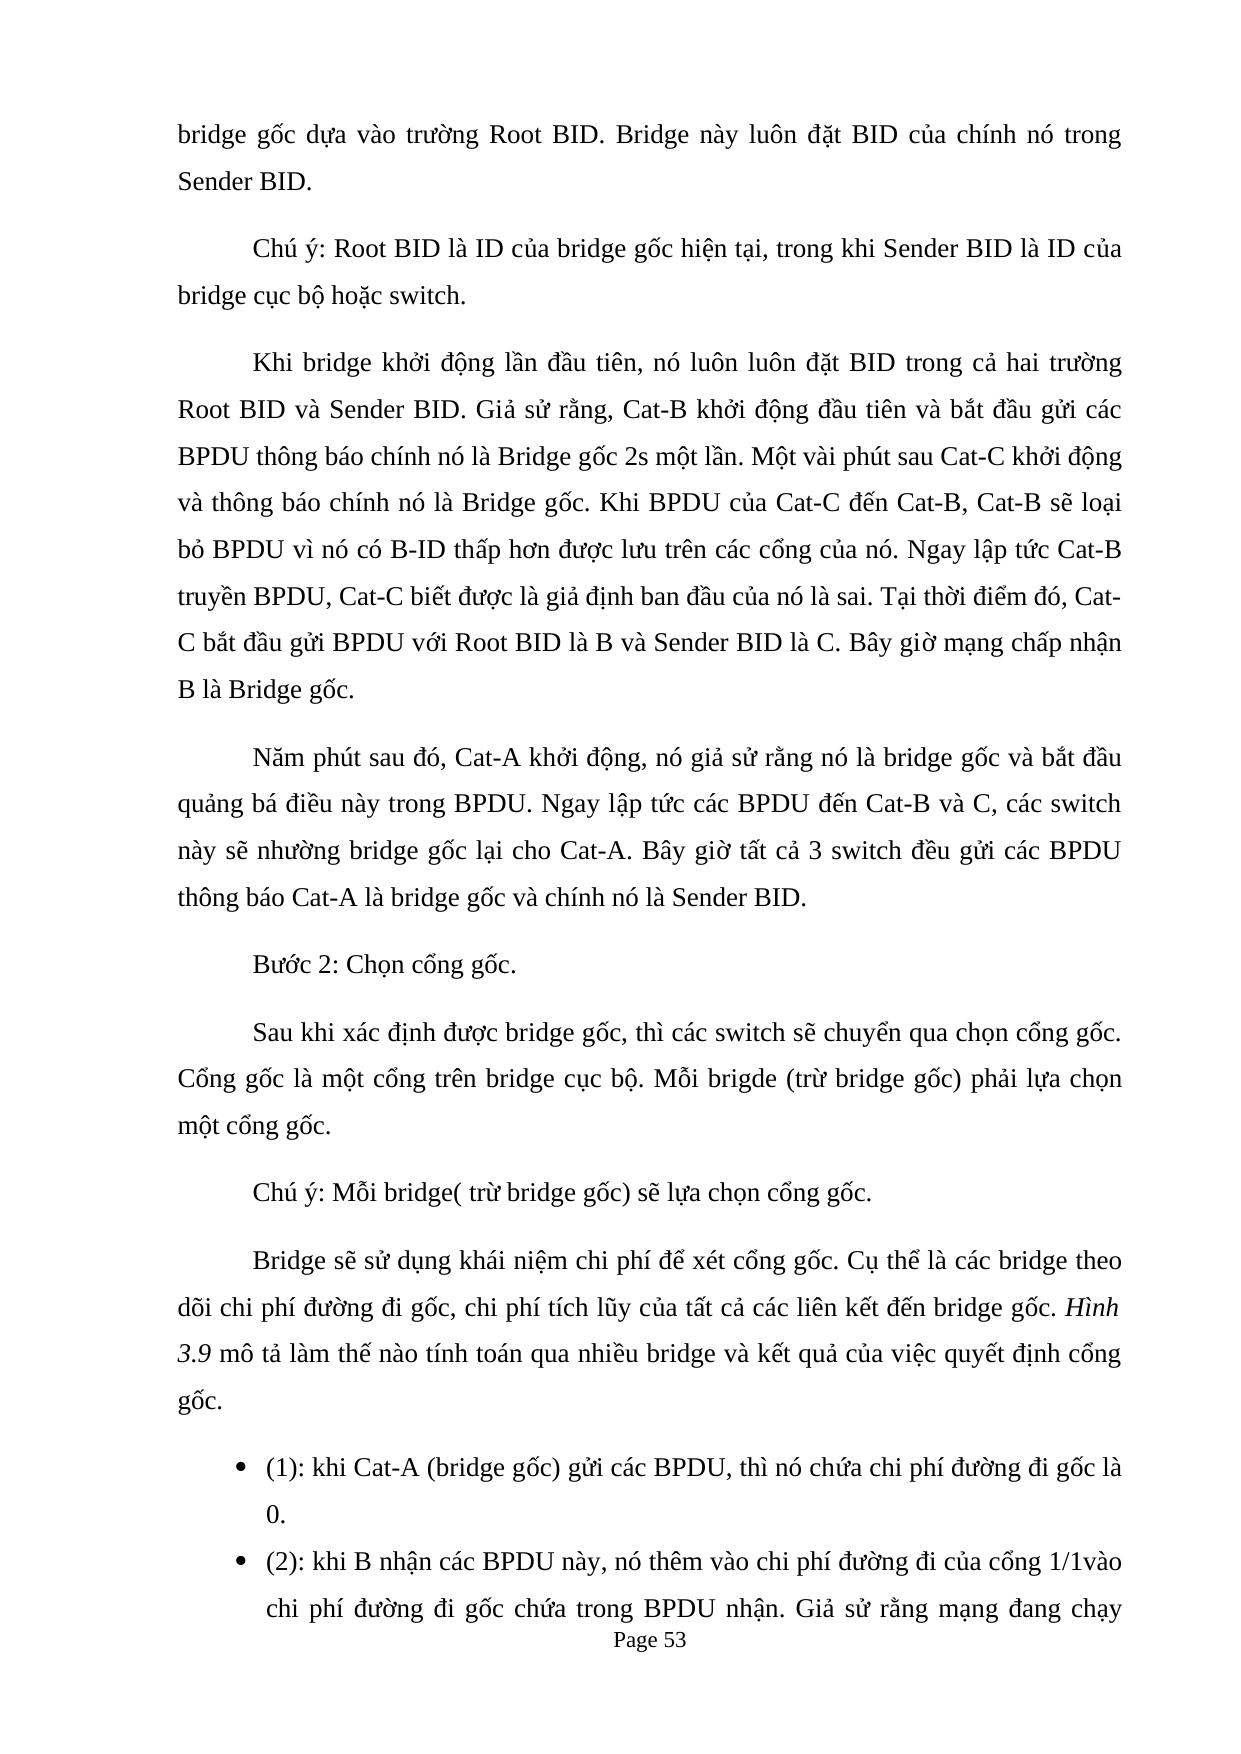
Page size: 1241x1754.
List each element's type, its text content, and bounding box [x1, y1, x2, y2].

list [236, 1545, 1122, 1623]
text Chú ý: Root BID là ID của bridge gốc hiện tại, trong khi Sender BID là ID của bridge cục bộ hoặc switch. [177, 232, 1122, 310]
text Bước 2: Chọn cổng gốc. [177, 948, 1122, 979]
list (1): khi Cat-A (bridge gốc) gửi các BPDU, thì nó chứa chi phí đường đi gốc là 0. [236, 1451, 1122, 1529]
text Bridge sẽ sử dụng khái niệm chi phí để xét cổng gốc. Cụ thể là các bridge theo dõi chi phí đường đi gốc, chi phí tích lũy của tất cả các liên kết đến bridge gốc. Hình 3.9 mô tả làm thế nào tính toán qua nhiều bridge và kết quả của việc quyết định cổng gốc. [177, 1244, 1122, 1415]
text Năm phút sau đó, Cat-A khởi động, nó giả sử rằng nó là bridge gốc và bắt đầu quảng bá điều này trong BPDU. Ngay lập tức các BPDU đến Cat-B và C, các switch này sẽ nhường bridge gốc lại cho Cat-A. Bây giờ tất cả 3 switch đều gửi các BPDU thông báo Cat-A là bridge gốc và chính nó là Sender BID. [177, 741, 1122, 912]
text Khi bridge khởi động lần đầu tiên, nó luôn luôn đặt BID trong cả hai trường Root BID và Sender BID. Giả sử rằng, Cat-B khởi động đầu tiên và bắt đầu gửi các BPDU thông báo chính nó là Bridge gốc 2s một lần. Một vài phút sau Cat-C khởi động và thông báo chính nó là Bridge gốc. Khi BPDU của Cat-C đến Cat-B, Cat-B sẽ loại bỏ BPDU vì nó có B-ID thấp hơn được lưu trên các cổng của nó. Ngay lập tức Cat-B truyền BPDU, Cat-C biết được là giả định ban đầu của nó là sai. Tại thời điểm đó, Cat-C bắt đầu gửi BPDU với Root BID là B và Sender BID là C. Bây giờ mạng chấp nhận B là Bridge gốc. [177, 346, 1122, 704]
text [177, 118, 1122, 196]
text Chú ý: Mỗi bridge( trừ bridge gốc) sẽ lựa chọn cổng gốc. [177, 1176, 1122, 1208]
text Sau khi xác định được bridge gốc, thì các switch sẽ chuyển qua chọn cổng gốc. Cổng gốc là một cổng trên bridge cục bộ. Mỗi brigde (trừ bridge gốc) phải lựa chọn một cổng gốc. [177, 1016, 1122, 1140]
